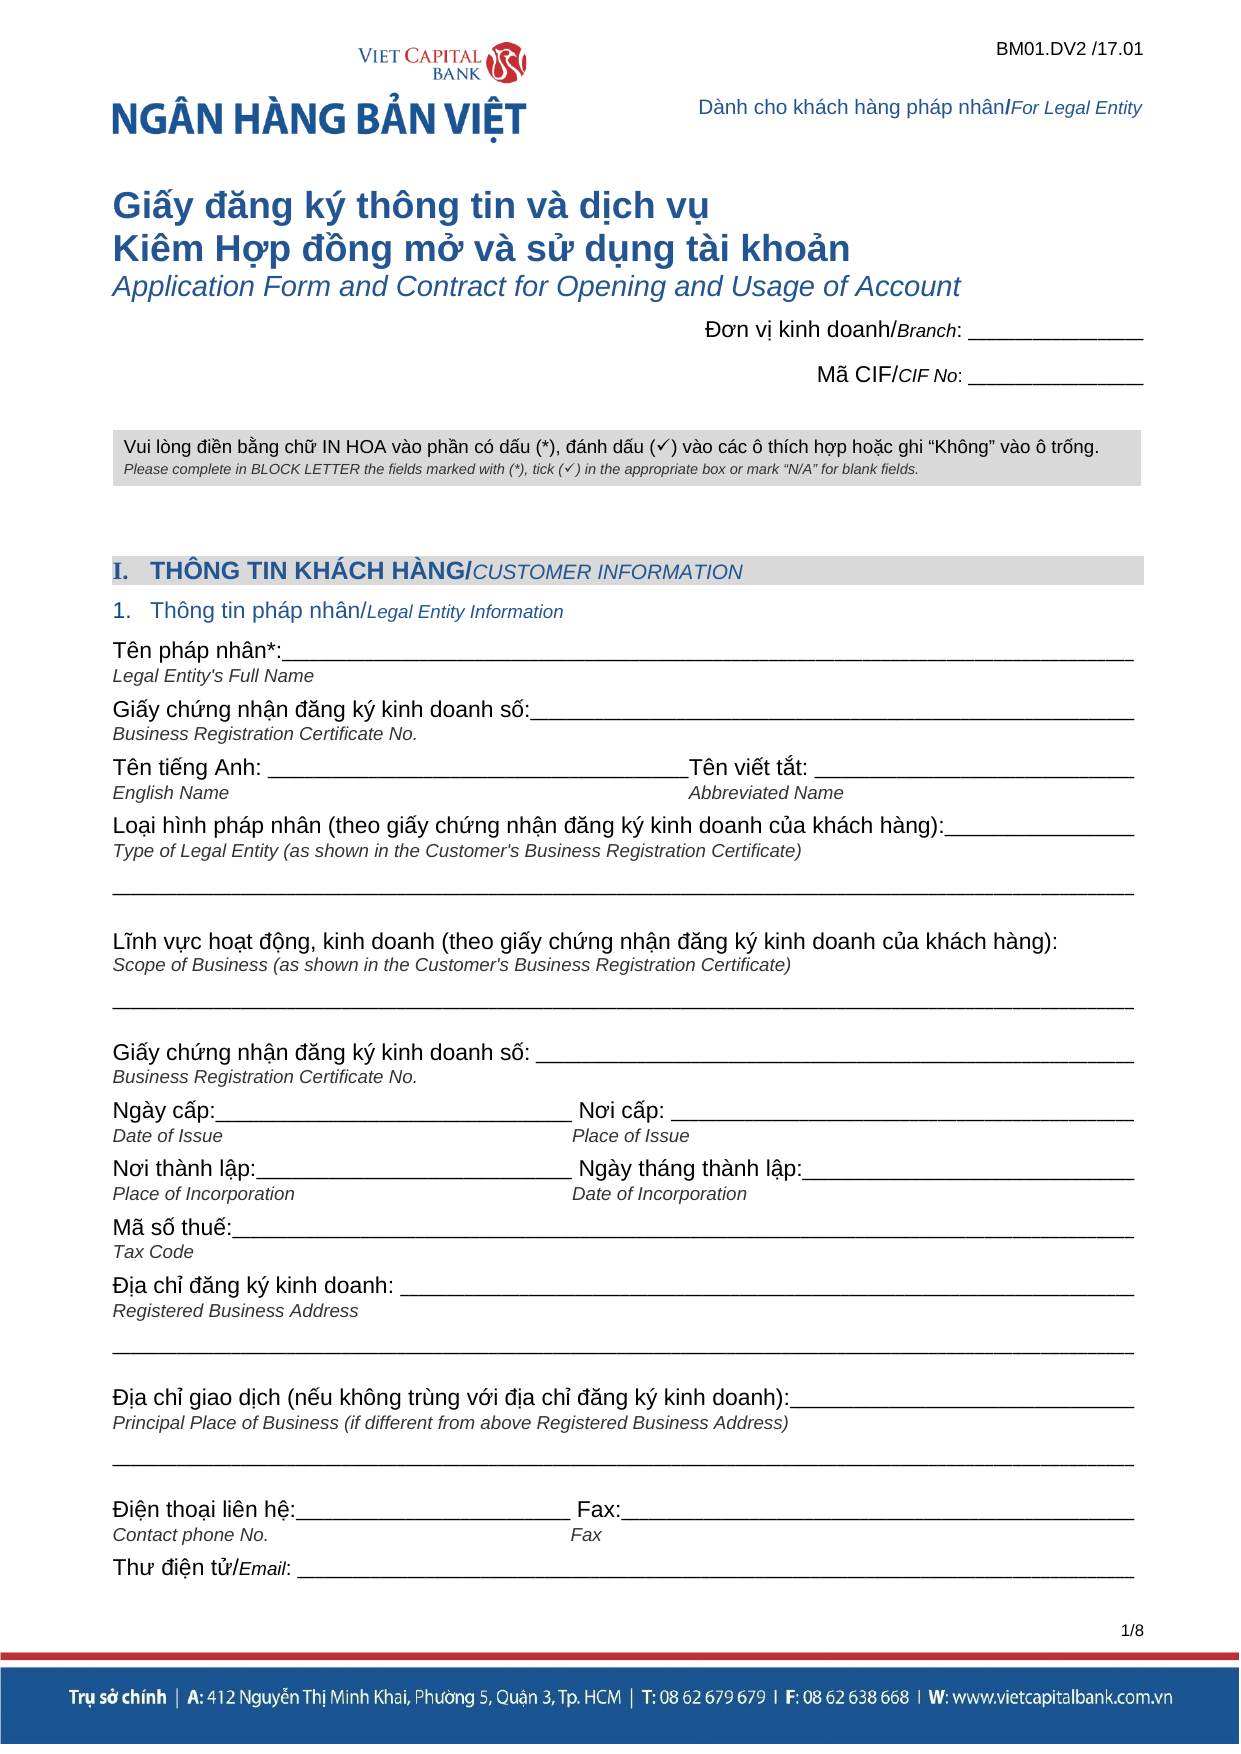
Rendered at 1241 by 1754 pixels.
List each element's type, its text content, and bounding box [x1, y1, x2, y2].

text Giấy chứng nhận đăng ký kinh doanh số: [112, 1038, 1144, 1066]
text Giấy đăng ký thông tin và dịch vụ [112, 183, 1144, 226]
text Thư điện tử/Email: [112, 1553, 1144, 1582]
table_header Vui lòng điền bằng chữ IN HOA vào phần có dấu (*), đánh dấu () vào các ô thích hợp hoặc ghi “Không” vào ô trống. Please complete in BLOCK LETTER the fields marked with (*), tick () in the appropriate box or mark “N/A” for blank fields. [113, 430, 1141, 486]
text Date of Issue Place of Issue [112, 1124, 1144, 1146]
text Application Form and Contract for Opening and Usage of Account [112, 269, 1144, 303]
text Giấy chứng nhận đăng ký kinh doanh số: [112, 695, 1144, 723]
text Nơi thành lập: Ngày tháng thành lập: [112, 1154, 1144, 1183]
text Legal Entity's Full Name [112, 665, 1144, 686]
text Dành cho khách hàng pháp nhân/For Legal Entity [527, 94, 1144, 118]
text Registered Business Address [112, 1299, 1144, 1321]
text Mã CIF/CIF No: [112, 361, 1144, 389]
text Mã số thuế: [112, 1213, 1144, 1241]
text English Name Abbreviated Name [112, 781, 1144, 803]
text Địa chỉ giao dịch (nếu không trùng với địa chỉ đăng ký kinh doanh): [112, 1383, 1144, 1411]
text Tax Code [112, 1241, 1144, 1263]
text Đơn vị kinh doanh/Branch: [112, 315, 1144, 344]
text Lĩnh vực hoạt động, kinh doanh (theo giấy chứng nhận đăng ký kinh doanh của khách hàng): [112, 928, 1144, 954]
text Loại hình pháp nhân (theo giấy chứng nhận đăng ký kinh doanh của khách hàng): [112, 811, 1144, 840]
text Business Registration Certificate No. [112, 723, 1144, 745]
text Contact phone No. Fax [112, 1523, 1144, 1545]
text Scope of Business (as shown in the Customer's Business Registration Certificate) [112, 954, 1144, 976]
picture [0, 1652, 1239, 1744]
text Tên tiếng Anh: Tên viết tắt: [112, 753, 1144, 781]
list Thông tin khách hàng/Customer Information [112, 556, 1144, 585]
text Kiêm Hợp đồng mở và sử dụng tài khoản [112, 226, 1144, 269]
text Place of Incorporation Date of Incorporation [112, 1183, 1144, 1204]
picture [112, 42, 527, 143]
text Business Registration Certificate No. [112, 1066, 1144, 1088]
list Thông tin pháp nhân/Legal Entity Information [112, 597, 1144, 624]
text Tên pháp nhân*: [112, 636, 1144, 665]
text Principal Place of Business (if different from above Registered Business Address) [112, 1411, 1144, 1433]
text Điện thoại liên hệ: Fax: [112, 1495, 1144, 1523]
text Ngày cấp: Nơi cấp: [112, 1096, 1144, 1124]
text Địa chỉ đăng ký kinh doanh: [112, 1271, 1144, 1299]
text Type of Legal Entity (as shown in the Customer's Business Registration Certificate) [112, 840, 1144, 861]
